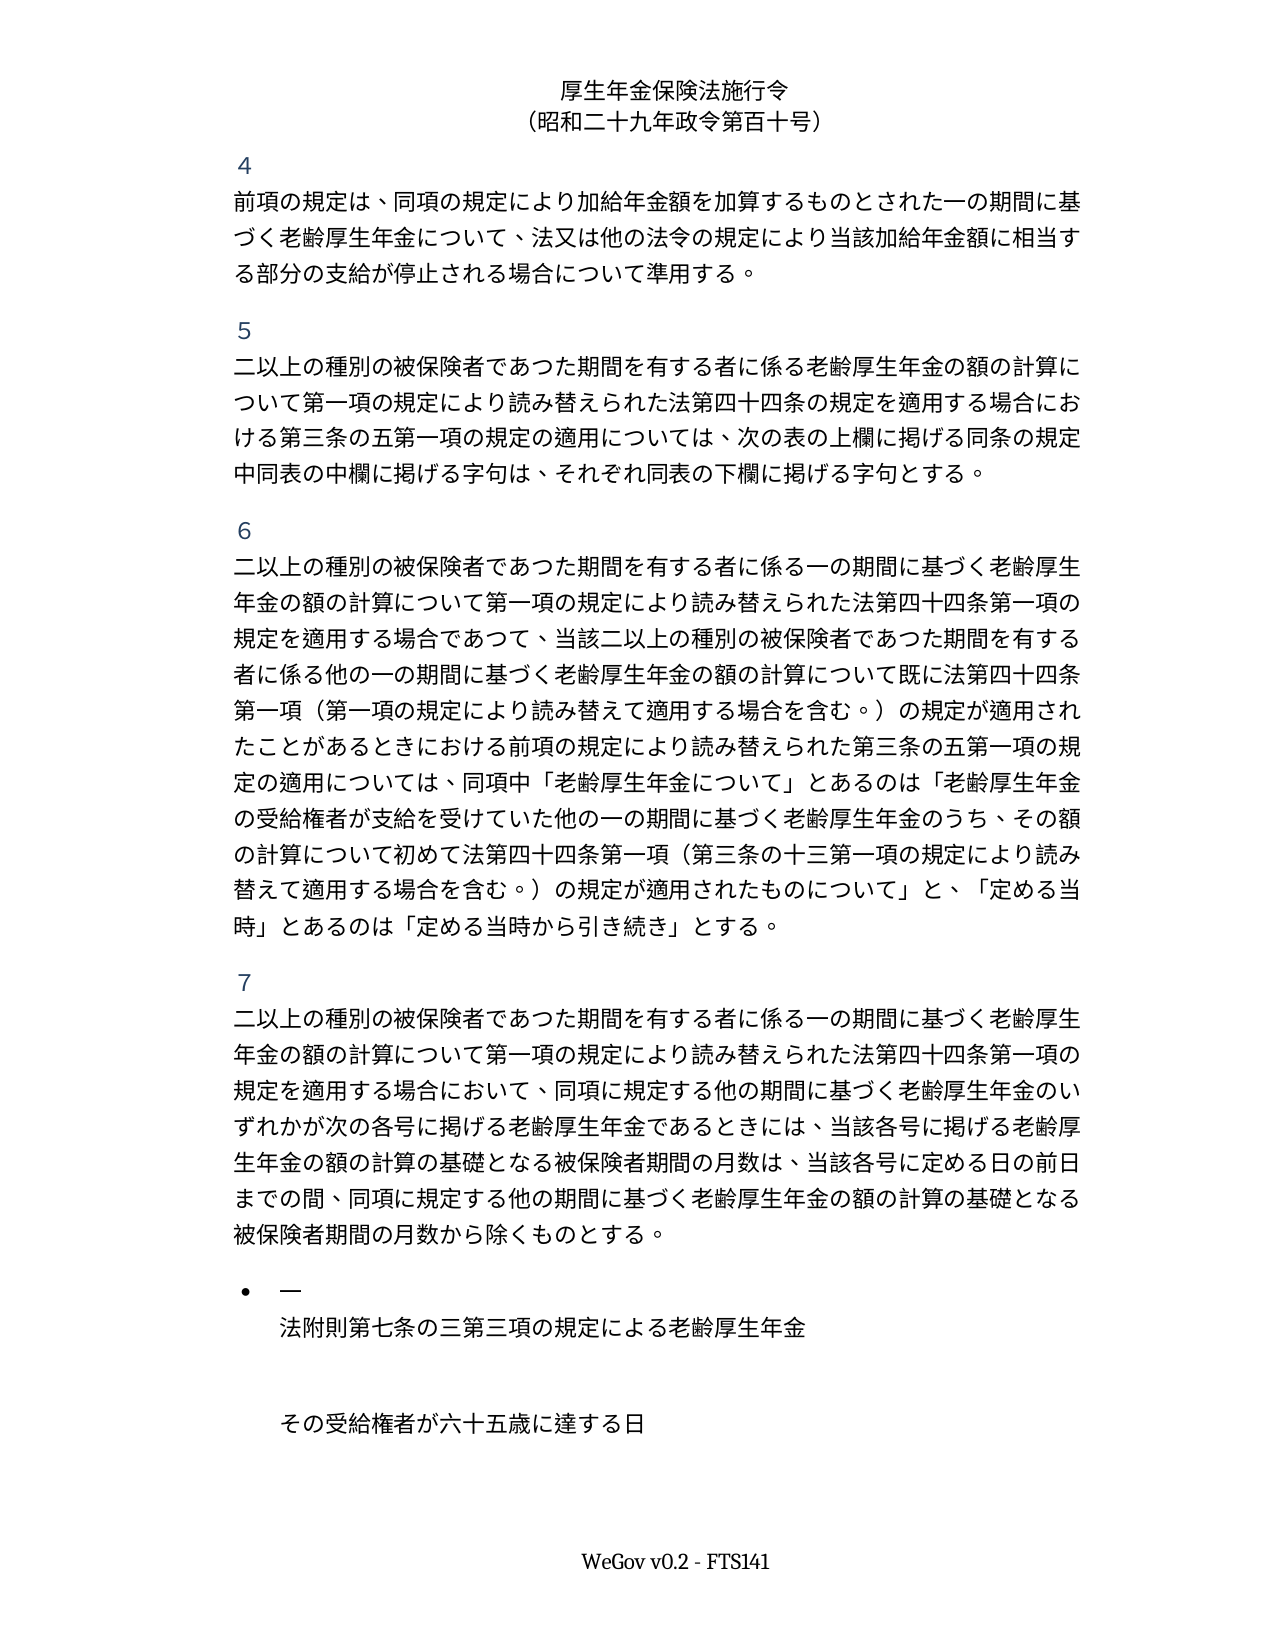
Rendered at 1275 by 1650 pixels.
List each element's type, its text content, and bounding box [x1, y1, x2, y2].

subtitle ５ [233, 314, 1087, 346]
subtitle ６ [233, 515, 1087, 546]
subtitle ４ [233, 150, 1087, 181]
list 一 法附則第七条の三第三項の規定による老齢厚生年金 その受給権者が六十五歳に達する日 [242, 1276, 1087, 1439]
subtitle ７ [233, 967, 1087, 998]
text 二以上の種別の被保険者であつた期間を有する者に係る老齢厚生年金の額の計算について第一項の規定により読み替えられた法第四十四条の規定を適用する場合における第三条の五第一項の規定の適用については、次の表の上欄に掲げる同条の規定中同表の中欄に掲げる字句は、それぞれ同表の下欄に掲げる字句とする。 [233, 351, 1087, 489]
text 二以上の種別の被保険者であつた期間を有する者に係る一の期間に基づく老齢厚生年金の額の計算について第一項の規定により読み替えられた法第四十四条第一項の規定を適用する場合であつて、当該二以上の種別の被保険者であつた期間を有する者に係る他の一の期間に基づく老齢厚生年金の額の計算について既に法第四十四条第一項（第一項の規定により読み替えて適用する場合を含む。）の規定が適用されたことがあるときにおける前項の規定により読み替えられた第三条の五第一項の規定の適用については、同項中「老齢厚生年金について」とあるのは「老齢厚生年金の受給権者が支給を受けていた他の一の期間に基づく老齢厚生年金のうち、その額の計算について初めて法第四十四条第一項（第三条の十三第一項の規定により読み替えて適用する場合を含む。）の規定が適用されたものについて」と、「定める当時」とあるのは「定める当時から引き続き」とする。 [233, 551, 1087, 942]
text 前項の規定は、同項の規定により加給年金額を加算するものとされた一の期間に基づく老齢厚生年金について、法又は他の法令の規定により当該加給年金額に相当する部分の支給が停止される場合について準用する。 [233, 186, 1087, 289]
text 二以上の種別の被保険者であつた期間を有する者に係る一の期間に基づく老齢厚生年金の額の計算について第一項の規定により読み替えられた法第四十四条第一項の規定を適用する場合において、同項に規定する他の期間に基づく老齢厚生年金のいずれかが次の各号に掲げる老齢厚生年金であるときには、当該各号に掲げる老齢厚生年金の額の計算の基礎となる被保険者期間の月数は、当該各号に定める日の前日までの間、同項に規定する他の期間に基づく老齢厚生年金の額の計算の基礎となる被保険者期間の月数から除くものとする。 [233, 1003, 1087, 1250]
